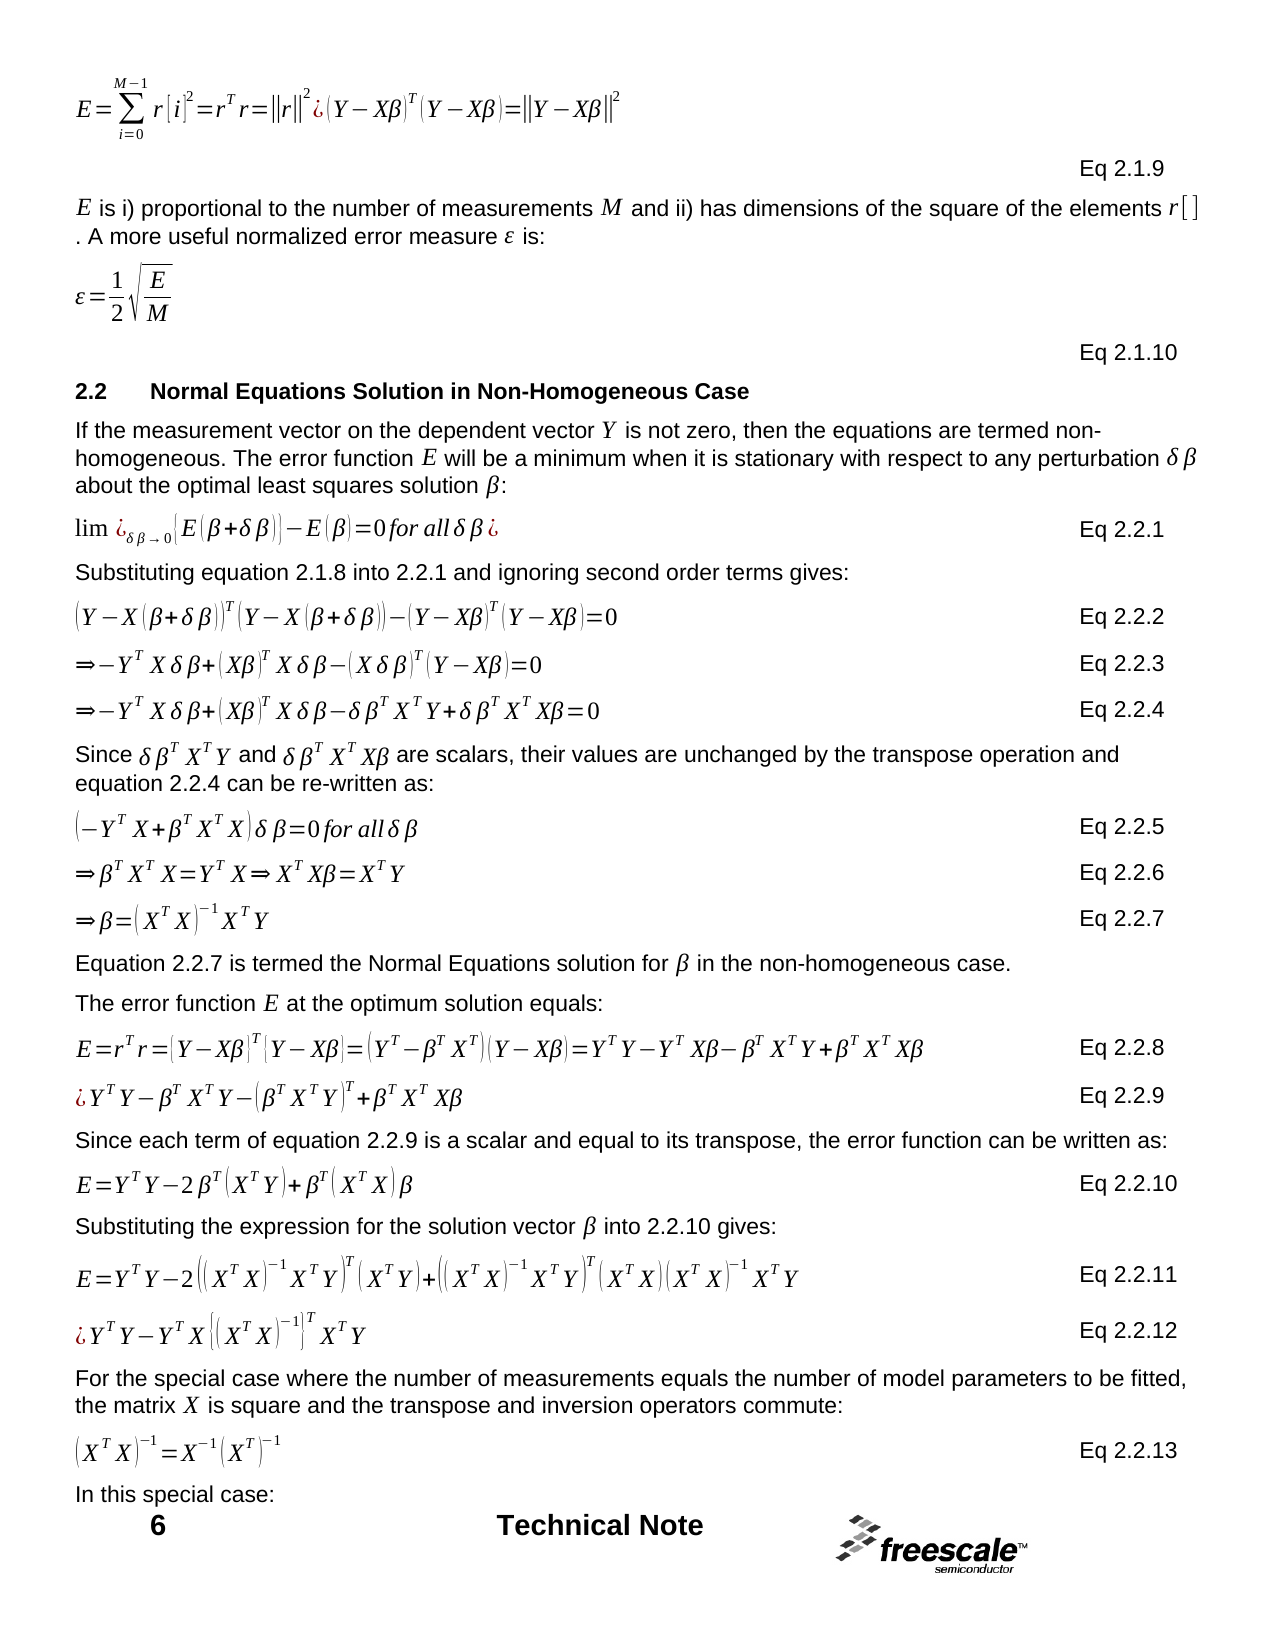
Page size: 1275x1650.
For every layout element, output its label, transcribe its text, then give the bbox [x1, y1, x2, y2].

text Eq 2.1.9 [75, 155, 1200, 181]
text Eq 2.2.1 [75, 512, 1200, 546]
text Eq 2.2.2 [75, 598, 1200, 634]
text For the special case where the number of measurements equals the number of model parameters to be fitted, the matrix is square and the transpose and inversion operators commute: [75, 1365, 1200, 1419]
text Eq 2.2.4 [75, 693, 1200, 726]
text Eq 2.2.12 [75, 1308, 1200, 1352]
text Eq 2.2.6 [75, 856, 1200, 887]
text Eq 2.2.9 [75, 1077, 1200, 1114]
subtitle Normal Equations Solution in Non-Homogeneous Case [75, 378, 1200, 404]
text Equation 2.2.7 is termed the Normal Equations solution for in the non-homogeneous case. [75, 949, 1200, 977]
text Eq 2.2.7 [75, 900, 1200, 937]
text Since each term of equation 2.2.9 is a scalar and equal to its transpose, the error function can be written as: [75, 1127, 1200, 1153]
text Eq 2.2.10 [75, 1165, 1200, 1200]
text Since and are scalars, their values are unchanged by the transpose operation and equation 2.2.4 can be re-written as: [75, 739, 1200, 796]
picture [825, 1507, 1032, 1581]
text Eq 2.2.11 [75, 1253, 1200, 1296]
text Substituting the expression for the solution vector into 2.2.10 gives: [75, 1212, 1200, 1240]
text Eq 2.2.5 [75, 809, 1200, 843]
text If the measurement vector on the dependent vector is not zero, then the equations are termed non-homogeneous. The error function will be a minimum when it is stationary with respect to any perturbation about the optimal least squares solution : [75, 416, 1200, 499]
text Eq 2.2.8 [75, 1029, 1200, 1064]
text Eq 2.1.10 [75, 339, 1200, 365]
text Eq 2.2.13 [75, 1431, 1200, 1468]
text Substituting equation 2.1.8 into 2.2.1 and ignoring second order terms gives: [75, 559, 1200, 585]
text is i) proportional to the number of measurements and ii) has dimensions of the square of the elements . A more useful normalized error measure is: [75, 194, 1200, 250]
text In this special case: [75, 1481, 1200, 1507]
text The error function at the optimum solution equals: [75, 989, 1200, 1017]
text Eq 2.2.3 [75, 647, 1200, 680]
